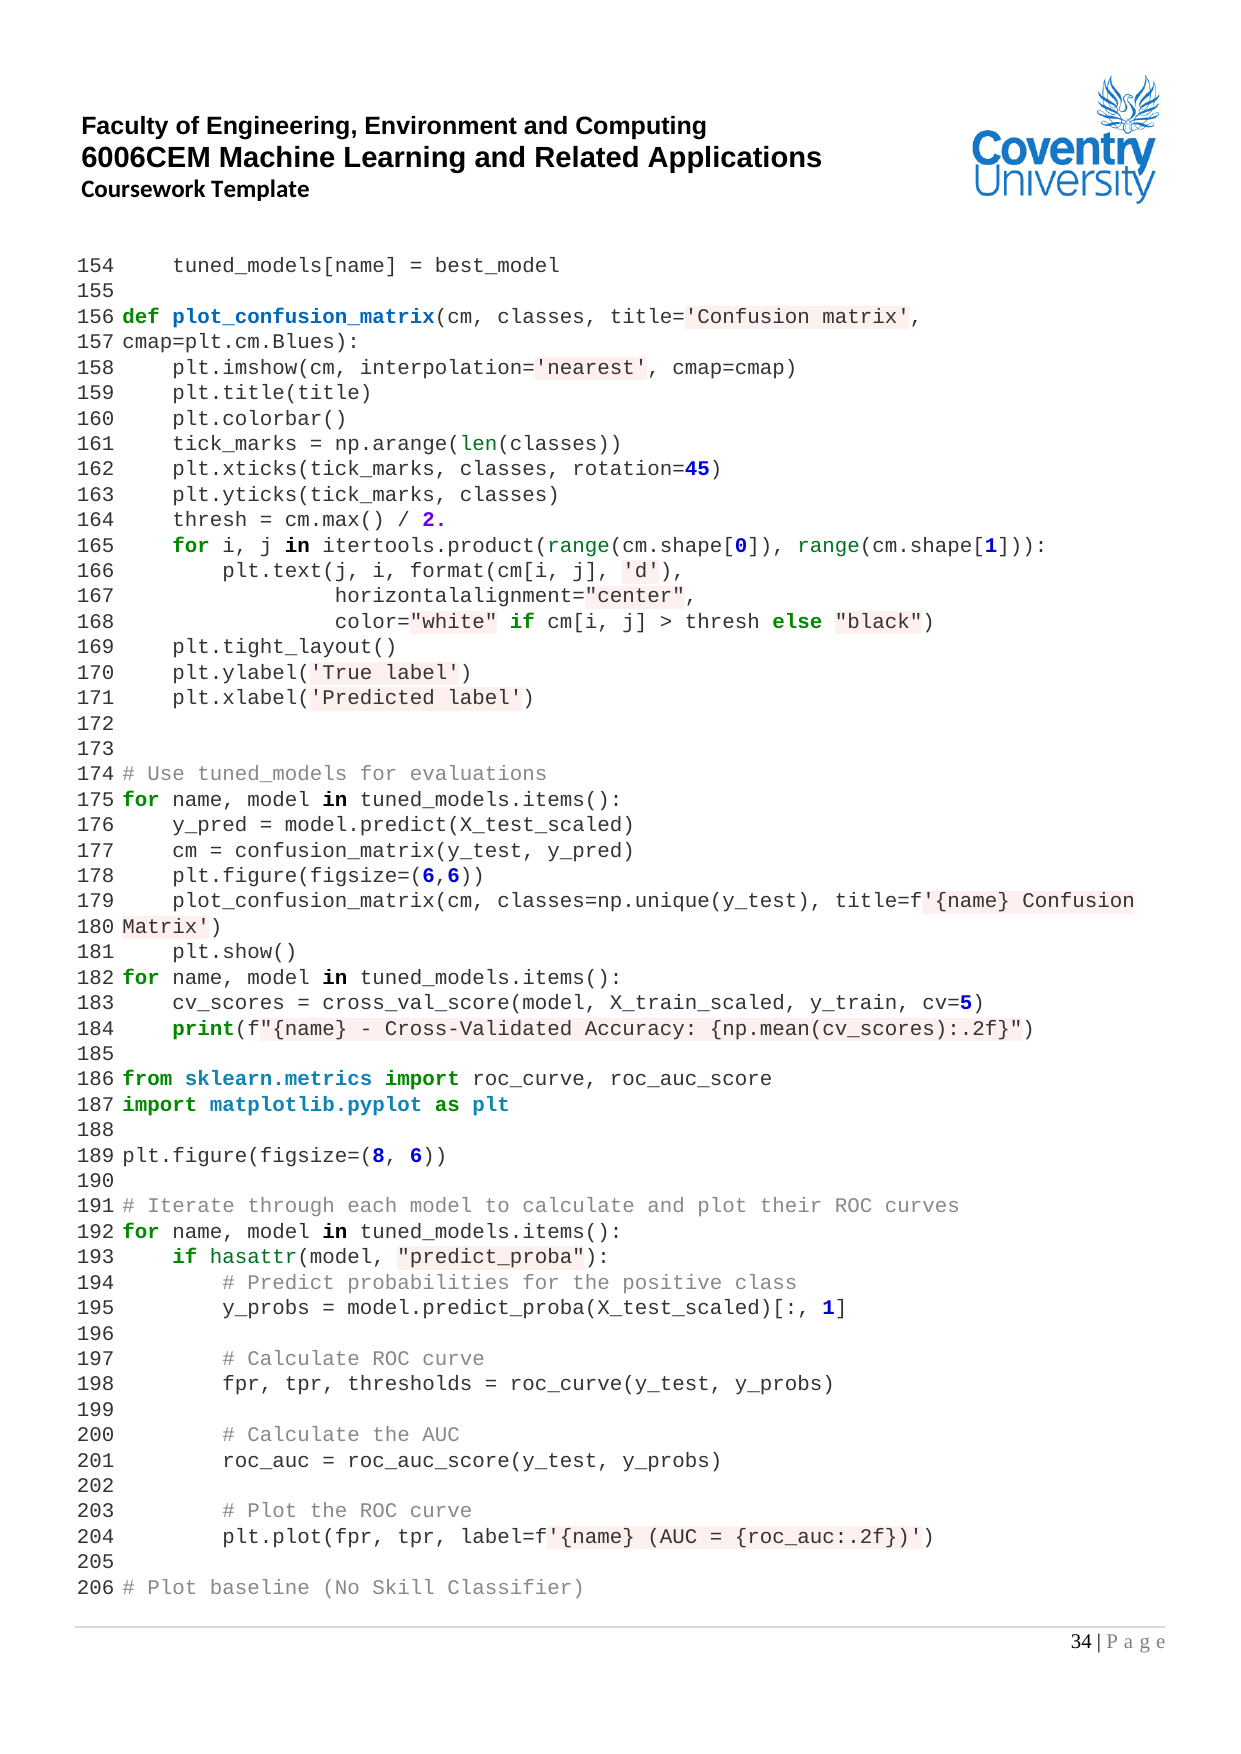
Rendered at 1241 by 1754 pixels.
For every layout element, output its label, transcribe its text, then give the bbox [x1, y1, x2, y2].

picture [972, 75, 1160, 204]
